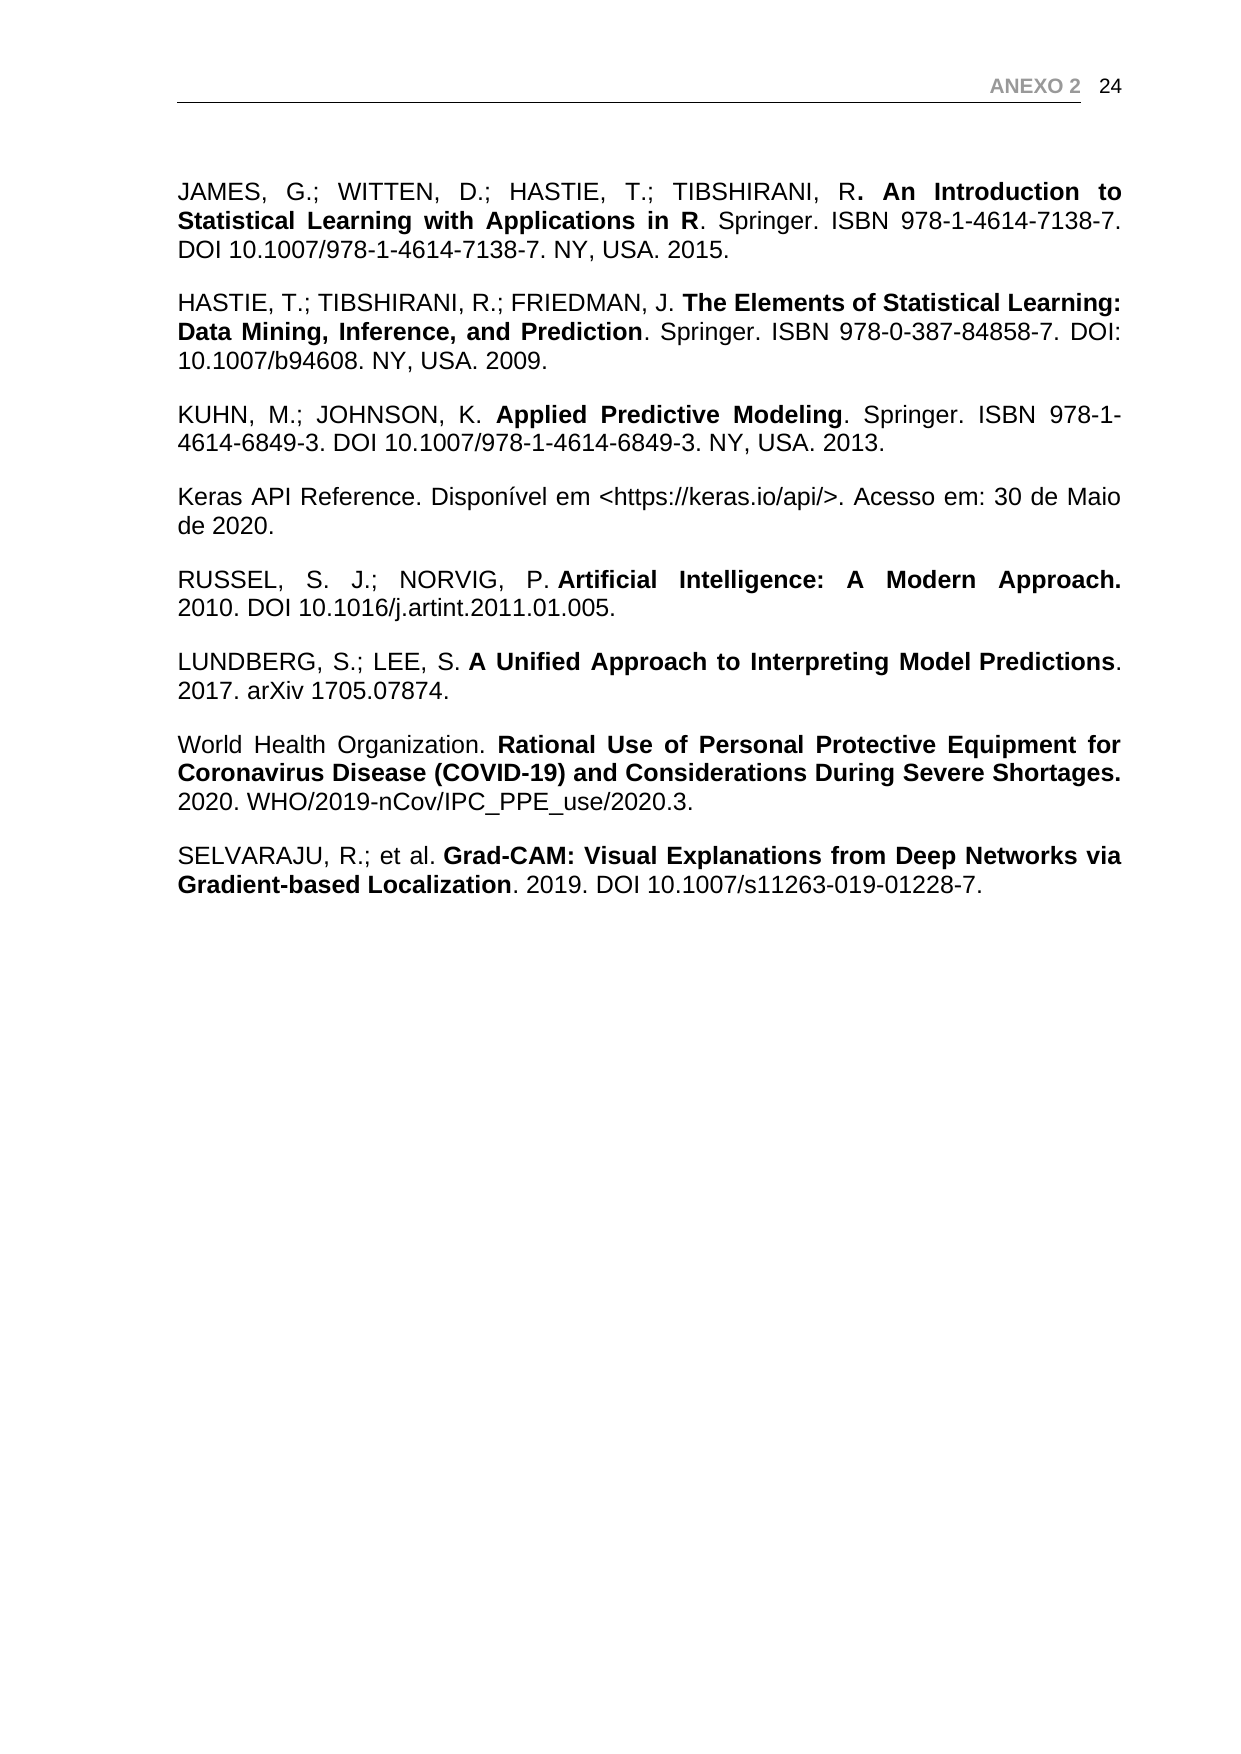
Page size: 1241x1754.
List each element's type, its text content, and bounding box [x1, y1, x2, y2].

text LUNDBERG, S.; LEE, S. A Unified Approach to Interpreting Model Predictions. 2017. arXiv 1705.07874. [177, 647, 1122, 705]
text RUSSEL, S. J.; NORVIG, P. Artificial Intelligence: A Modern Approach. 2010. DOI 10.1016/j.artint.2011.01.005. [177, 565, 1122, 622]
text World Health Organization. Rational Use of Personal Protective Equipment for Coronavirus Disease (COVID-19) and Considerations During Severe Shortages. 2020. WHO/2019-nCov/IPC_PPE_use/2020.3. [177, 730, 1122, 816]
text Keras API Reference. Disponível em <https://keras.io/api/>. Acesso em: 30 de Maio de 2020. [177, 482, 1122, 540]
text JAMES, G.; WITTEN, D.; HASTIE, T.; TIBSHIRANI, R. An Introduction to Statistical Learning with Applications in R. Springer. ISBN 978-1-4614-7138-7. DOI 10.1007/978-1-4614-7138-7. NY, USA. 2015. [177, 177, 1122, 263]
text SELVARAJU, R.; et al. Grad-CAM: Visual Explanations from Deep Networks via Gradient-based Localization. 2019. DOI 10.1007/s11263-019-01228-7. [177, 841, 1122, 898]
text KUHN, M.; JOHNSON, K. Applied Predictive Modeling. Springer. ISBN 978-1-4614-6849-3. DOI 10.1007/978-1-4614-6849-3. NY, USA. 2013. [177, 400, 1122, 457]
text HASTIE, T.; TIBSHIRANI, R.; FRIEDMAN, J. The Elements of Statistical Learning: Data Mining, Inference, and Prediction. Springer. ISBN 978-0-387-84858-7. DOI: 10.1007/b94608. NY, USA. 2009. [177, 288, 1122, 375]
